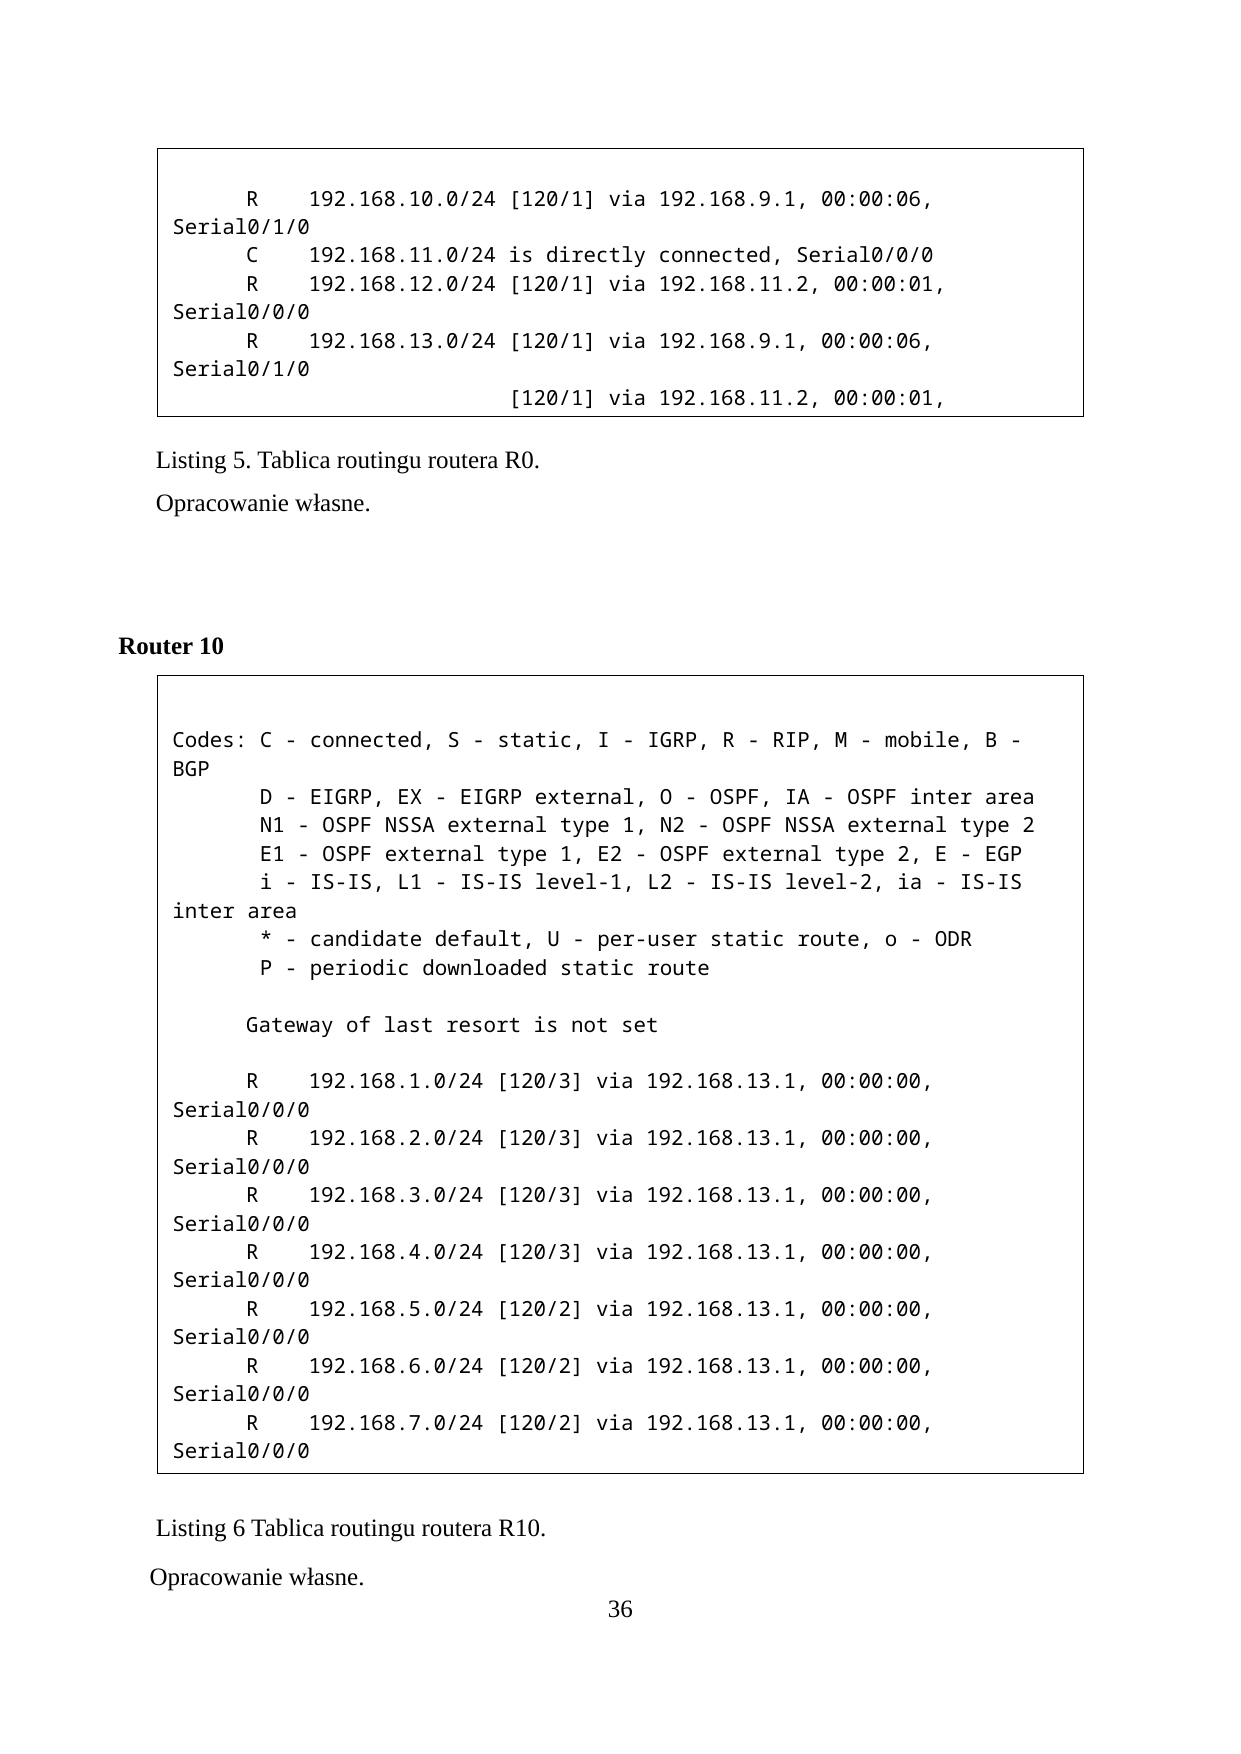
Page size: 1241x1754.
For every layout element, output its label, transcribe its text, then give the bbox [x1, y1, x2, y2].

text Opracowanie własne. [118, 1562, 1122, 1591]
text Opracowanie własne. [118, 488, 1122, 517]
text Listing 6 Tablica routingu routera R10. [118, 1491, 1122, 1541]
text Router 10 [118, 631, 1122, 660]
